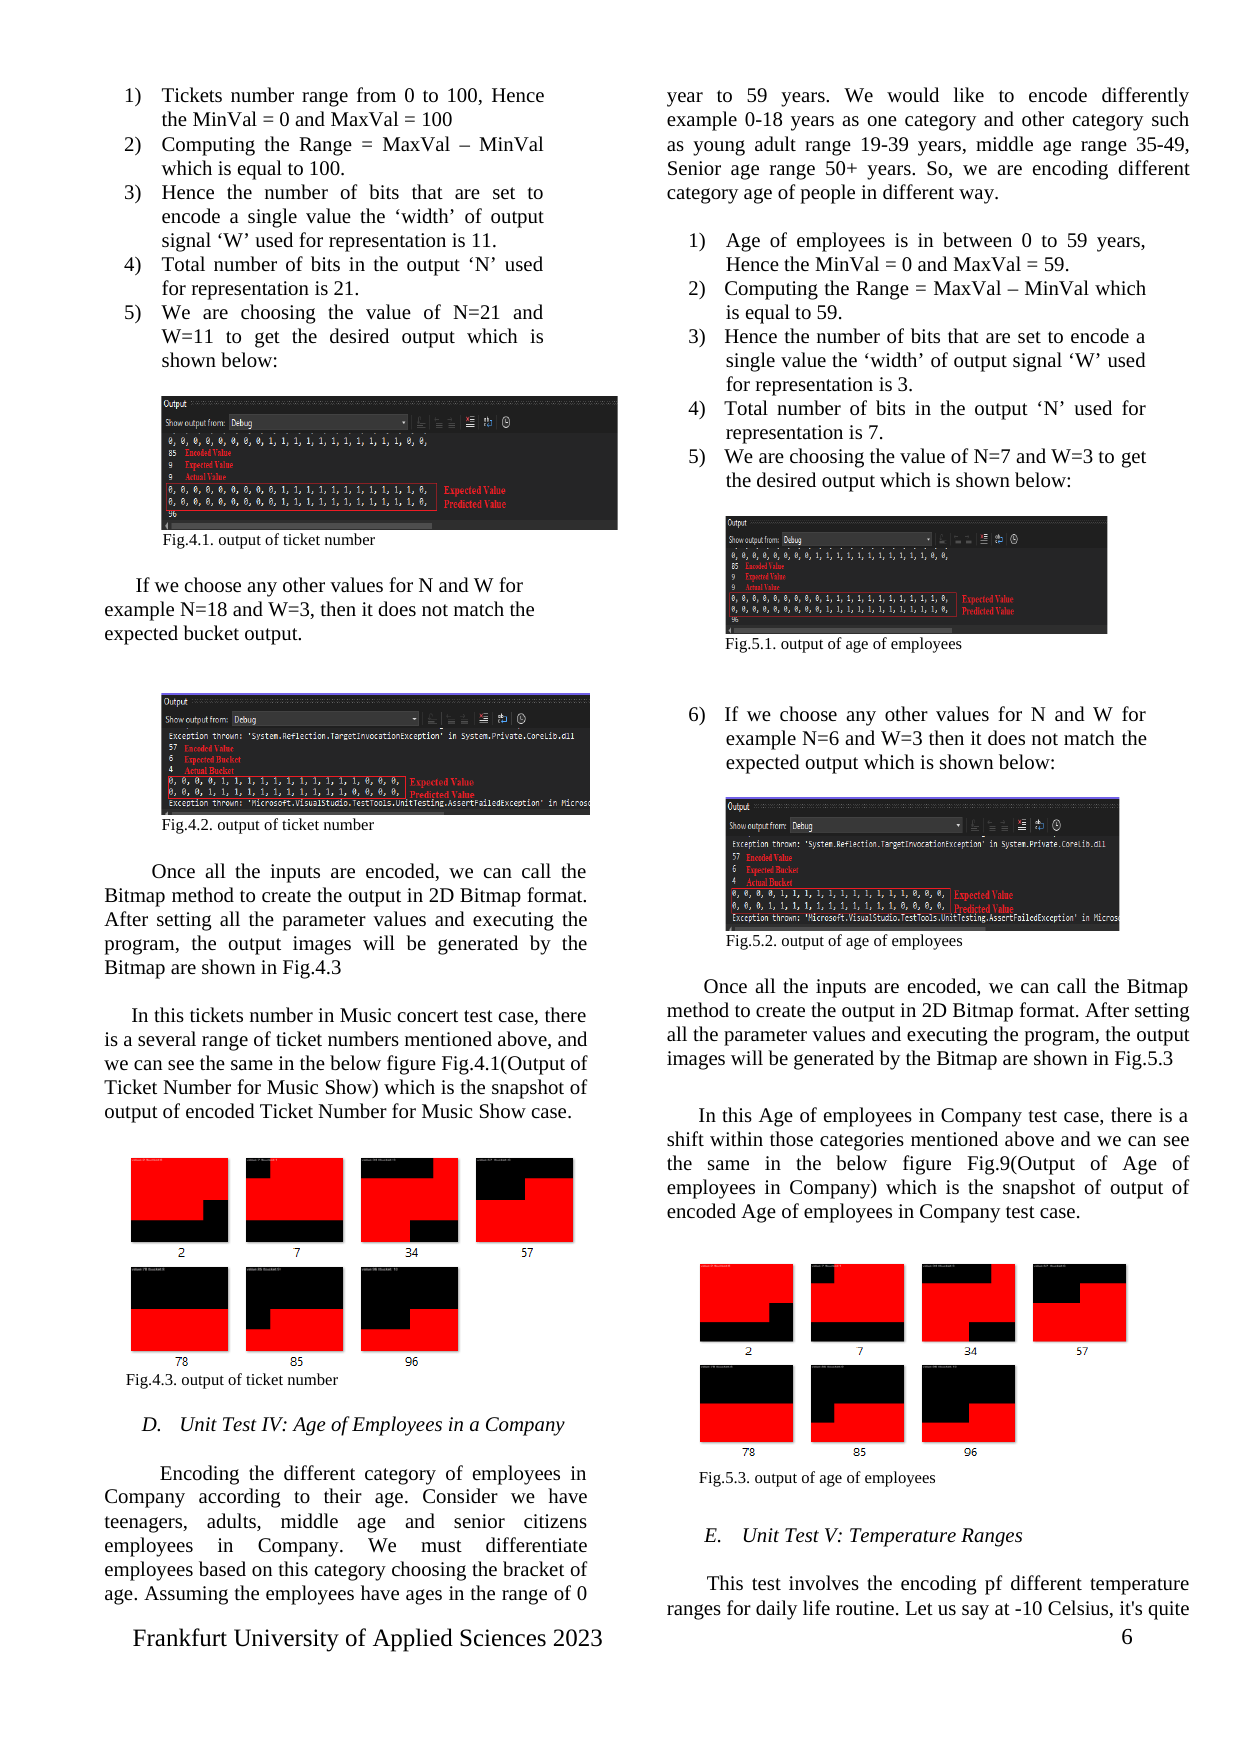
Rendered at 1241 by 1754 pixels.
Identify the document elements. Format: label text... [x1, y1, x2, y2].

list We are choosing the value of N=21 and W=11 to get the desired output which is shown below: [124, 300, 544, 372]
text In this Age of employees in Company test case, there is a shift within those categories mentioned above and we can see the same in the below figure Fig.9(Output of Age of employees in Company) which is the snapshot of output of encoded Age of employees in Company test case. [667, 1102, 1190, 1223]
list If we choose any other values for N and W for example N=6 and W=3 then it does not match the expected output which is shown below: [688, 702, 1147, 774]
text In this tickets number in Music concert test case, there is a several range of ticket numbers mentioned above, and we can see the same in the below figure Fig.4.1(Output of Ticket Number for Music Show) which is the snapshot of output of encoded Ticket Number for Music Show case. [104, 1003, 588, 1123]
list Hence the number of bits that are set to encode a single value the ‘width’ of output signal ‘W’ used for representation is 3. [688, 324, 1146, 396]
list Computing the Range = MaxVal – MinVal which is equal to 100. [124, 131, 544, 179]
list Total number of bits in the output ‘N’ used for representation is 21. [124, 252, 544, 299]
list Computing the Range = MaxVal – MinVal which is equal to 59. [688, 276, 1147, 324]
picture [725, 516, 1108, 634]
picture [161, 396, 618, 530]
text Once all the inputs are encoded, we can call the Bitmap method to create the output in 2D Bitmap format. After setting all the parameter values and executing the program, the output images will be generated by the Bitmap are shown in Fig.4.3 [104, 859, 588, 979]
text Fig.4.3. output of ticket number [126, 1370, 545, 1388]
subtitle Unit Test V: Temperature Ranges [704, 1523, 1190, 1547]
picture [161, 693, 590, 815]
subtitle Unit Test IV: Age of Employees in a Company [142, 1412, 588, 1436]
list Total number of bits in the output ‘N’ used for representation is 7. [688, 397, 1146, 444]
list Age of employees is in between 0 to 59 years, Hence the MinVal = 0 and MaxVal = 59. [688, 228, 1147, 276]
list Hence the number of bits that are set to encode a single value the ‘width’ of output signal ‘W’ used for representation is 11. [124, 179, 544, 252]
picture [694, 1255, 1131, 1460]
picture [725, 797, 1120, 931]
list Tickets number range from 0 to 100, Hence the MinVal = 0 and MaxVal = 100 [124, 83, 544, 131]
text Fig.4.1. output of ticket number [104, 530, 544, 549]
list Fig.4.2. output of ticket number [161, 815, 544, 834]
text If we choose any other values for N and W for example N=18 and W=3, then it does not match the expected bucket output. [104, 573, 588, 645]
picture [125, 1147, 578, 1370]
list We are choosing the value of N=7 and W=3 to get the desired output which is shown below: [688, 444, 1146, 492]
text Fig.5.3. output of age of employees [694, 1468, 1150, 1487]
list Fig.5.2. output of age of employees [726, 931, 1147, 950]
text Once all the inputs are encoded, we can call the Bitmap method to create the output in 2D Bitmap format. After setting all the parameter values and executing the program, the output images will be generated by the Bitmap are shown in Fig.5.3 [667, 974, 1190, 1070]
text Fig.5.1. output of age of employees [667, 634, 1146, 653]
